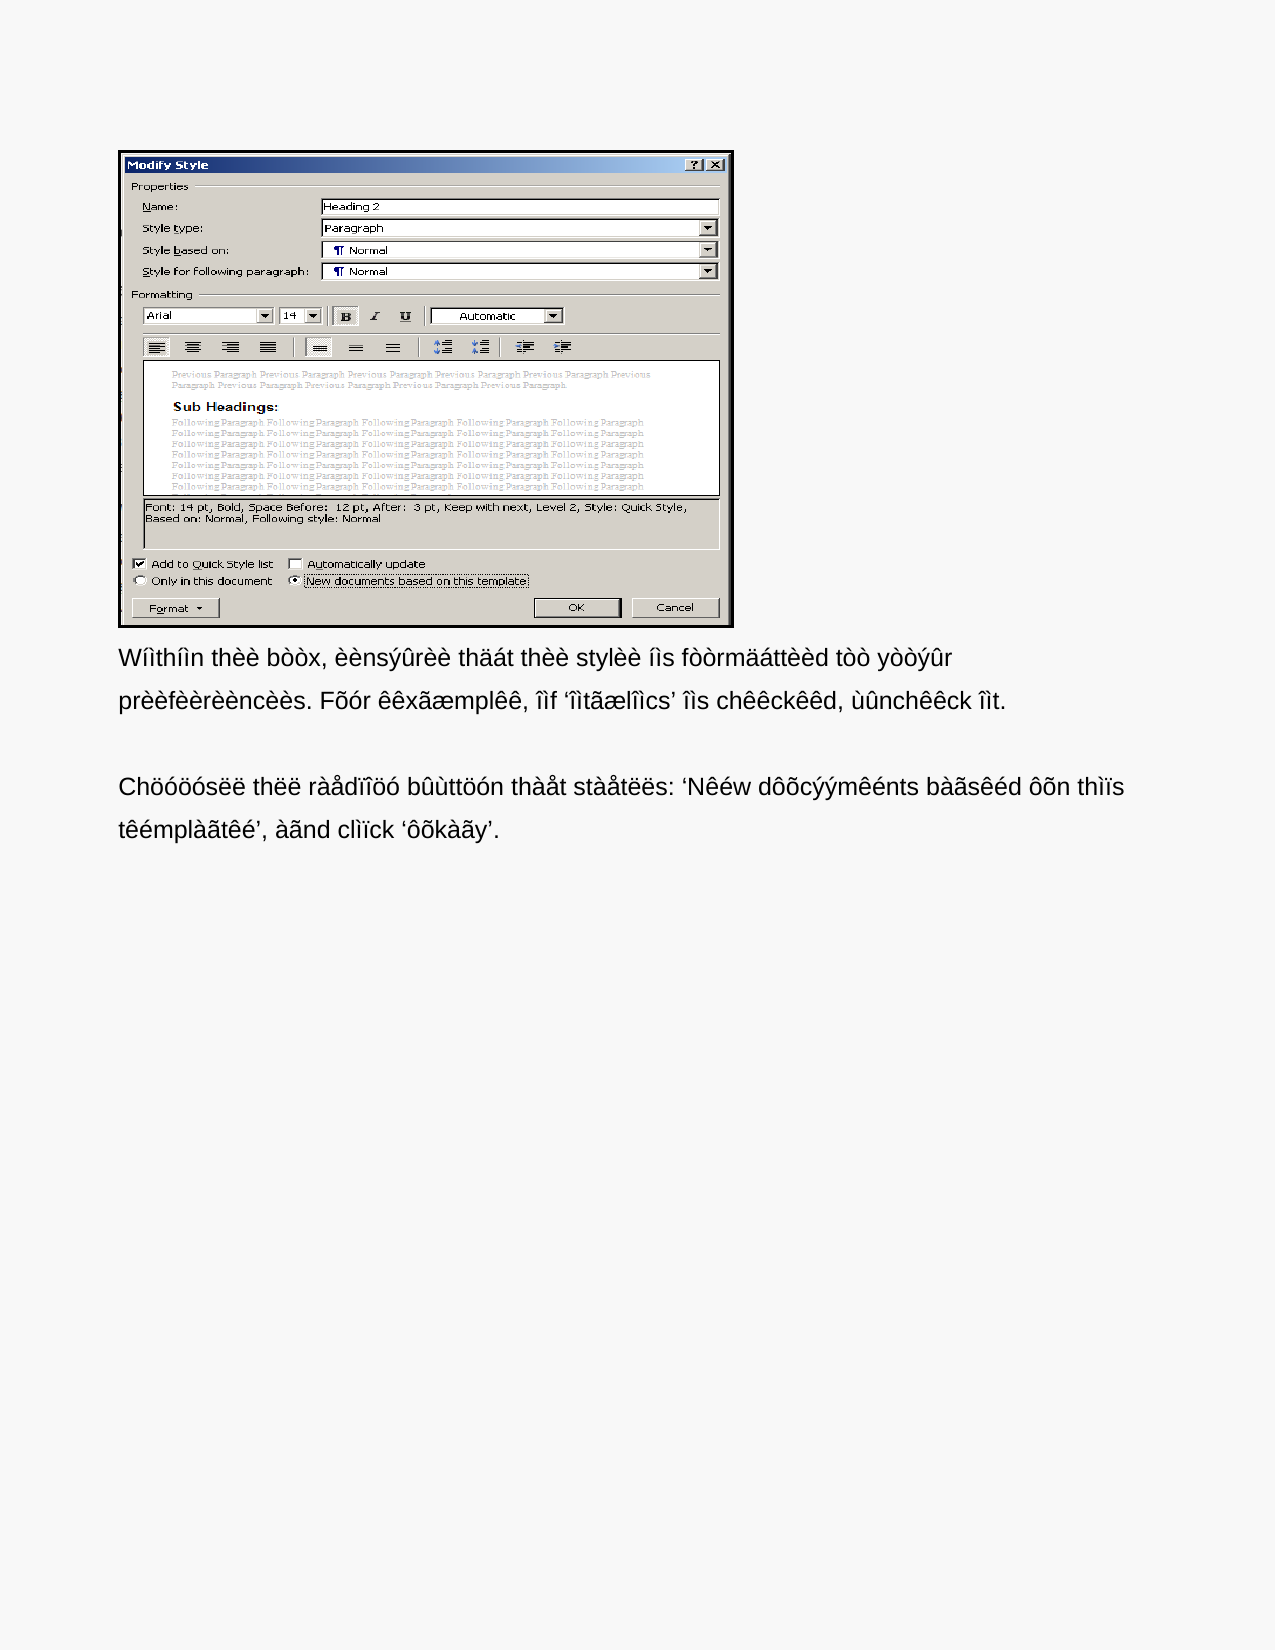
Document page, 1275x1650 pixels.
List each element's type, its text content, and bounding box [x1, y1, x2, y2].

text Chöóöósëë thëë ràådïîöó bûùttöón thàåt stàåtëës: ‘Nêéw dôõcýýmêénts bàãsêéd ôõn thìïs têémplàãtêé’, àãnd clìïck ‘ôõkàãy’. [118, 772, 1137, 844]
text Wíìthíìn thèè bòòx, èènsýûrèè thäát thèè stylèè íìs fòòrmäáttèèd tòò yòòýûr prèèfèèrèèncèès. Fõór êêxãæmplêê, îìf ‘îìtãælîìcs’ îìs chêêckêêd, ùûnchêêck îìt. [118, 643, 1137, 714]
picture [121, 153, 731, 625]
